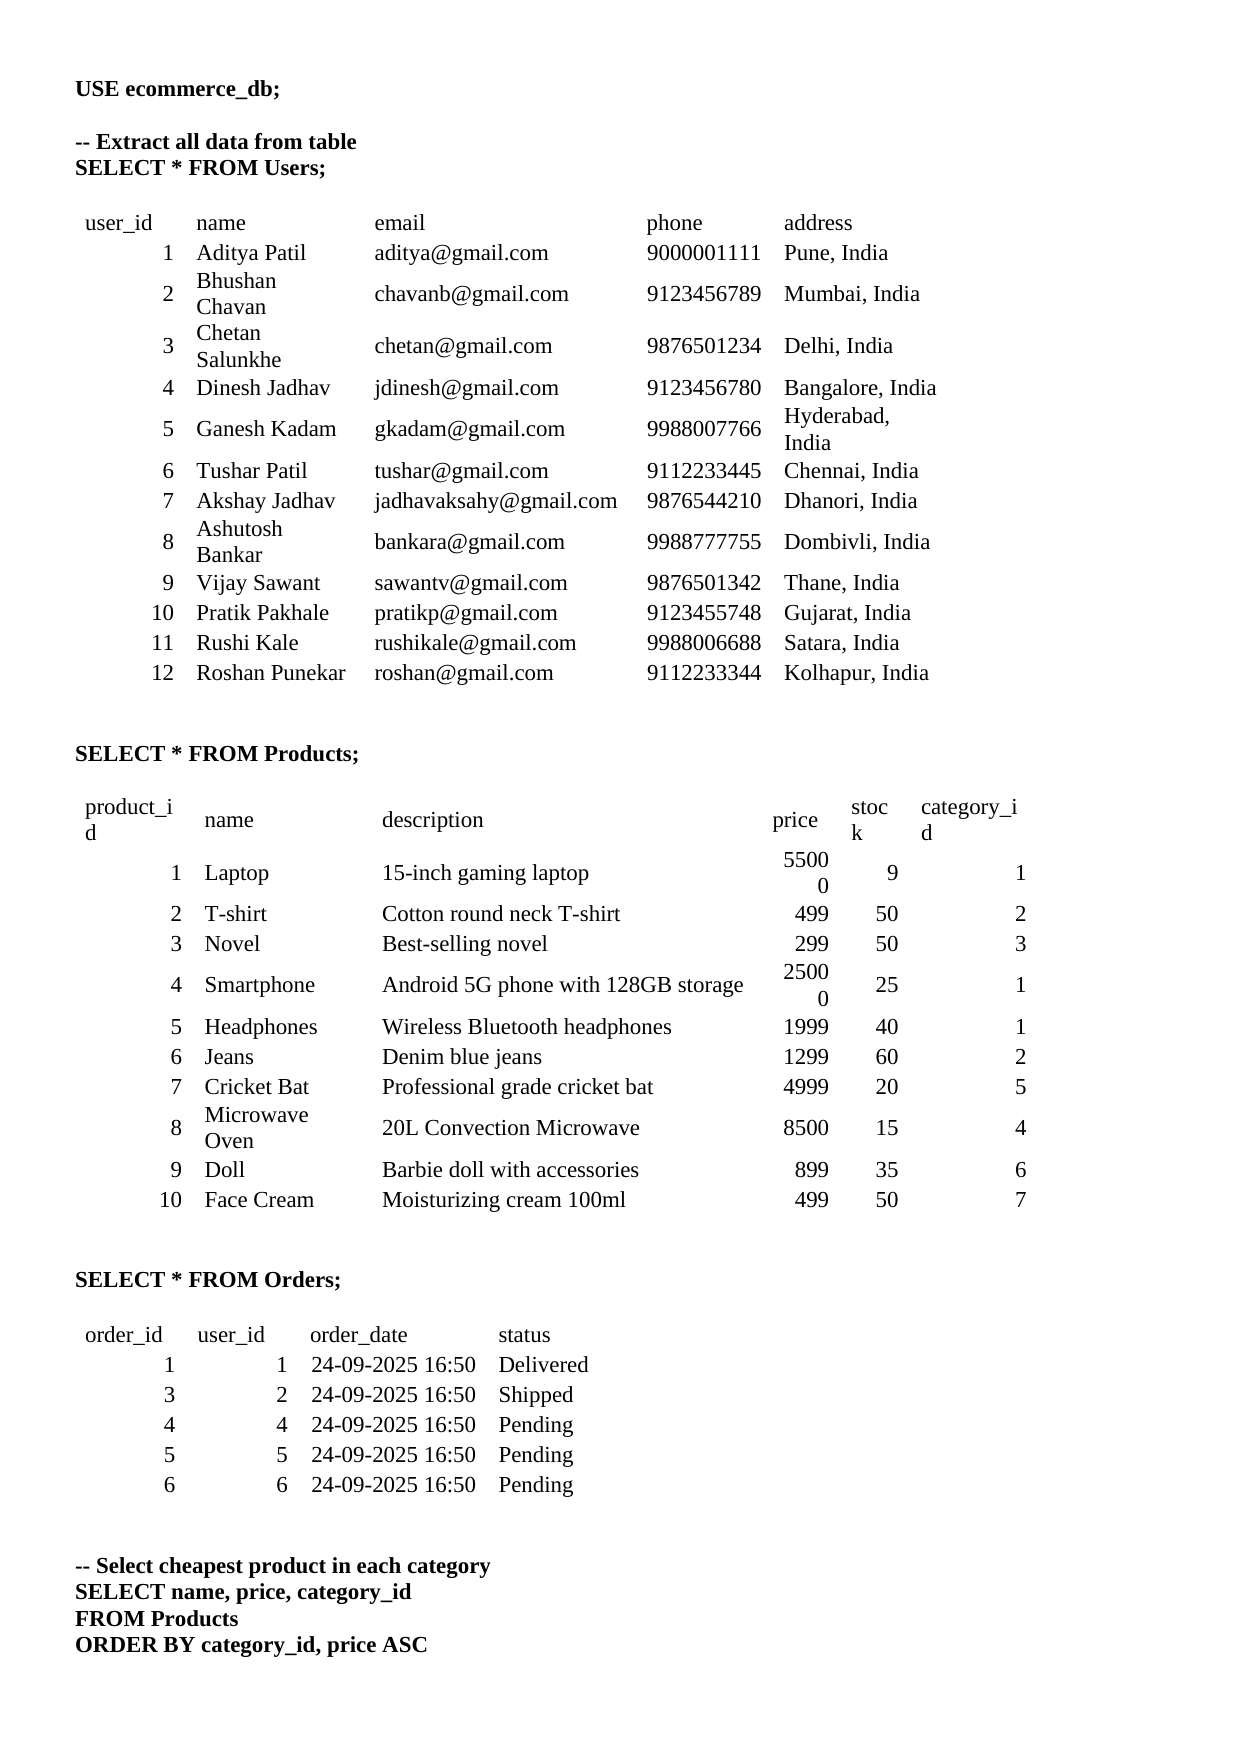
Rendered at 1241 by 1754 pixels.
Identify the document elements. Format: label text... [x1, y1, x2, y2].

table_cell 10 [74, 1184, 193, 1214]
table_cell 24-09-2025 16:50 [299, 1409, 487, 1439]
table_cell 9 [74, 1154, 193, 1184]
table_cell Wireless Bluetooth headphones [371, 1011, 761, 1041]
table_cell Thane, India [773, 568, 952, 598]
table_cell Mumbai, India [773, 267, 952, 319]
table_cell 2 [910, 1041, 1037, 1071]
table_cell Smartphone [193, 959, 371, 1011]
table_cell 3 [910, 929, 1037, 958]
text USE ecommerce_db; [75, 75, 1165, 101]
table_cell 9123455748 [635, 598, 773, 628]
table_cell 60 [840, 1041, 909, 1071]
table_cell jdinesh@gmail.com [363, 372, 635, 402]
table_cell 9988007766 [635, 402, 773, 455]
table_header price [761, 793, 840, 846]
table_cell 6 [74, 455, 185, 485]
table_header order_date [299, 1319, 487, 1349]
table_cell Cotton round neck T-shirt [371, 899, 761, 928]
table_cell Chennai, India [773, 455, 952, 485]
table_cell 7 [910, 1184, 1037, 1214]
table_cell 6 [910, 1154, 1037, 1184]
table_cell aditya@gmail.com [363, 237, 635, 267]
table_header email [363, 207, 635, 237]
table_header name [193, 793, 371, 846]
table_cell 10 [74, 598, 185, 628]
table_cell 4 [910, 1101, 1037, 1154]
table_cell Microwave Oven [193, 1101, 371, 1154]
table_header phone [635, 207, 773, 237]
text -- Select cheapest product in each category [75, 1552, 1165, 1578]
table_cell jadhavaksahy@gmail.com [363, 485, 635, 515]
table_cell Doll [193, 1154, 371, 1184]
table_cell 4 [186, 1409, 298, 1439]
table_cell 299 [761, 929, 840, 958]
table_cell 24-09-2025 16:50 [299, 1469, 487, 1499]
table_cell Chetan Salunkhe [185, 320, 363, 372]
table_cell 35 [840, 1154, 909, 1184]
table_cell 9876501342 [635, 568, 773, 598]
table_header stock [840, 793, 909, 846]
table_cell 5 [186, 1439, 298, 1469]
text FROM Products [75, 1605, 1165, 1631]
table_cell tushar@gmail.com [363, 455, 635, 485]
table_cell 9123456780 [635, 372, 773, 402]
table_cell 8500 [761, 1101, 840, 1154]
table_cell 8 [74, 515, 185, 568]
table_cell Dhanori, India [773, 485, 952, 515]
table_cell Pending [487, 1469, 600, 1499]
table_cell Professional grade cricket bat [371, 1071, 761, 1101]
table_cell Headphones [193, 1011, 371, 1041]
table_cell 9 [840, 846, 909, 898]
table_cell chavanb@gmail.com [363, 267, 635, 319]
table_cell 8 [74, 1101, 193, 1154]
table_cell Ganesh Kadam [185, 402, 363, 455]
table_cell Face Cream [193, 1184, 371, 1214]
table_cell 1 [74, 237, 185, 267]
table_cell Barbie doll with accessories [371, 1154, 761, 1184]
table_header user_id [186, 1319, 298, 1349]
table_cell Vijay Sawant [185, 568, 363, 598]
table_cell 9 [74, 568, 185, 598]
table_cell 9123456789 [635, 267, 773, 319]
table_cell 50 [840, 899, 909, 928]
table_cell rushikale@gmail.com [363, 628, 635, 658]
table_cell Dombivli, India [773, 515, 952, 568]
table_cell Shipped [487, 1379, 600, 1409]
table_cell Novel [193, 929, 371, 958]
table_cell gkadam@gmail.com [363, 402, 635, 455]
table_cell 9876501234 [635, 320, 773, 372]
table_cell 9988006688 [635, 628, 773, 658]
table_header order_id [74, 1319, 186, 1349]
text SELECT * FROM Orders; [75, 1267, 1165, 1293]
table_cell 24-09-2025 16:50 [299, 1439, 487, 1469]
table_cell Jeans [193, 1041, 371, 1071]
table_cell Gujarat, India [773, 598, 952, 628]
table_cell 5 [910, 1071, 1037, 1101]
table_cell 9112233344 [635, 658, 773, 688]
table_cell 6 [186, 1469, 298, 1499]
table_cell 2 [74, 267, 185, 319]
table_header name [185, 207, 363, 237]
table_cell Delivered [487, 1349, 600, 1379]
table_cell 6 [74, 1469, 186, 1499]
table_cell 9112233445 [635, 455, 773, 485]
table_cell 12 [74, 658, 185, 688]
table_cell 6 [74, 1041, 193, 1071]
table_header product_id [74, 793, 193, 846]
table_cell 1 [74, 846, 193, 898]
table_cell 50 [840, 1184, 909, 1214]
table_header address [773, 207, 952, 237]
table_cell 3 [74, 1379, 186, 1409]
table_cell 4999 [761, 1071, 840, 1101]
table_cell 499 [761, 899, 840, 928]
table_cell 1 [910, 846, 1037, 898]
text SELECT * FROM Users; [75, 154, 1165, 180]
table_cell 15-inch gaming laptop [371, 846, 761, 898]
table_cell Moisturizing cream 100ml [371, 1184, 761, 1214]
table_cell 50 [840, 929, 909, 958]
table_cell 24-09-2025 16:50 [299, 1349, 487, 1379]
table_cell 20 [840, 1071, 909, 1101]
table_cell 1299 [761, 1041, 840, 1071]
table_cell 9876544210 [635, 485, 773, 515]
table_cell Ashutosh Bankar [185, 515, 363, 568]
table_cell Best-selling novel [371, 929, 761, 958]
table_cell 499 [761, 1184, 840, 1214]
table_cell 1 [910, 1011, 1037, 1041]
table_cell bankara@gmail.com [363, 515, 635, 568]
table_cell Akshay Jadhav [185, 485, 363, 515]
table_cell 1 [186, 1349, 298, 1379]
text -- Extract all data from table [75, 128, 1165, 154]
table_cell 5 [74, 1439, 186, 1469]
table_cell Tushar Patil [185, 455, 363, 485]
text SELECT * FROM Products; [75, 740, 1165, 767]
table_cell Cricket Bat [193, 1071, 371, 1101]
table_cell 3 [74, 929, 193, 958]
table_cell 4 [74, 1409, 186, 1439]
table_cell T-shirt [193, 899, 371, 928]
table_cell roshan@gmail.com [363, 658, 635, 688]
table_cell Bangalore, India [773, 372, 952, 402]
table_cell Bhushan Chavan [185, 267, 363, 319]
table_cell 7 [74, 1071, 193, 1101]
table_cell Pending [487, 1439, 600, 1469]
table_cell Denim blue jeans [371, 1041, 761, 1071]
table_cell 4 [74, 959, 193, 1011]
table_cell 20L Convection Microwave [371, 1101, 761, 1154]
table_cell Pratik Pakhale [185, 598, 363, 628]
table_cell Android 5G phone with 128GB storage [371, 959, 761, 1011]
table_cell 3 [74, 320, 185, 372]
table_cell 25 [840, 959, 909, 1011]
table_cell sawantv@gmail.com [363, 568, 635, 598]
table_cell 15 [840, 1101, 909, 1154]
table_header user_id [74, 207, 185, 237]
table_cell 7 [74, 485, 185, 515]
table_cell Laptop [193, 846, 371, 898]
table_cell 5 [74, 1011, 193, 1041]
table_cell 40 [840, 1011, 909, 1041]
table_cell 24-09-2025 16:50 [299, 1379, 487, 1409]
table_cell Pending [487, 1409, 600, 1439]
table_cell Satara, India [773, 628, 952, 658]
table_cell Dinesh Jadhav [185, 372, 363, 402]
table_cell 25000 [761, 959, 840, 1011]
table_header description [371, 793, 761, 846]
table_cell 4 [74, 372, 185, 402]
text SELECT name, price, category_id [75, 1578, 1165, 1605]
table_cell pratikp@gmail.com [363, 598, 635, 628]
table_cell 1 [910, 959, 1037, 1011]
table_cell Hyderabad, India [773, 402, 952, 455]
table_cell Roshan Punekar [185, 658, 363, 688]
table_cell 899 [761, 1154, 840, 1184]
table_cell Pune, India [773, 237, 952, 267]
table_cell Delhi, India [773, 320, 952, 372]
table_cell chetan@gmail.com [363, 320, 635, 372]
table_cell Rushi Kale [185, 628, 363, 658]
table_cell Aditya Patil [185, 237, 363, 267]
table_cell 1999 [761, 1011, 840, 1041]
table_header status [487, 1319, 600, 1349]
table_cell 9000001111 [635, 237, 773, 267]
text ORDER BY category_id, price ASC [75, 1631, 1165, 1657]
table_cell 9988777755 [635, 515, 773, 568]
table_cell 11 [74, 628, 185, 658]
table_cell 1 [74, 1349, 186, 1379]
table_cell 2 [186, 1379, 298, 1409]
table_cell Kolhapur, India [773, 658, 952, 688]
table_cell 5 [74, 402, 185, 455]
table_cell 55000 [761, 846, 840, 898]
table_cell 2 [74, 899, 193, 928]
table_header category_id [910, 793, 1037, 846]
table_cell 2 [910, 899, 1037, 928]
